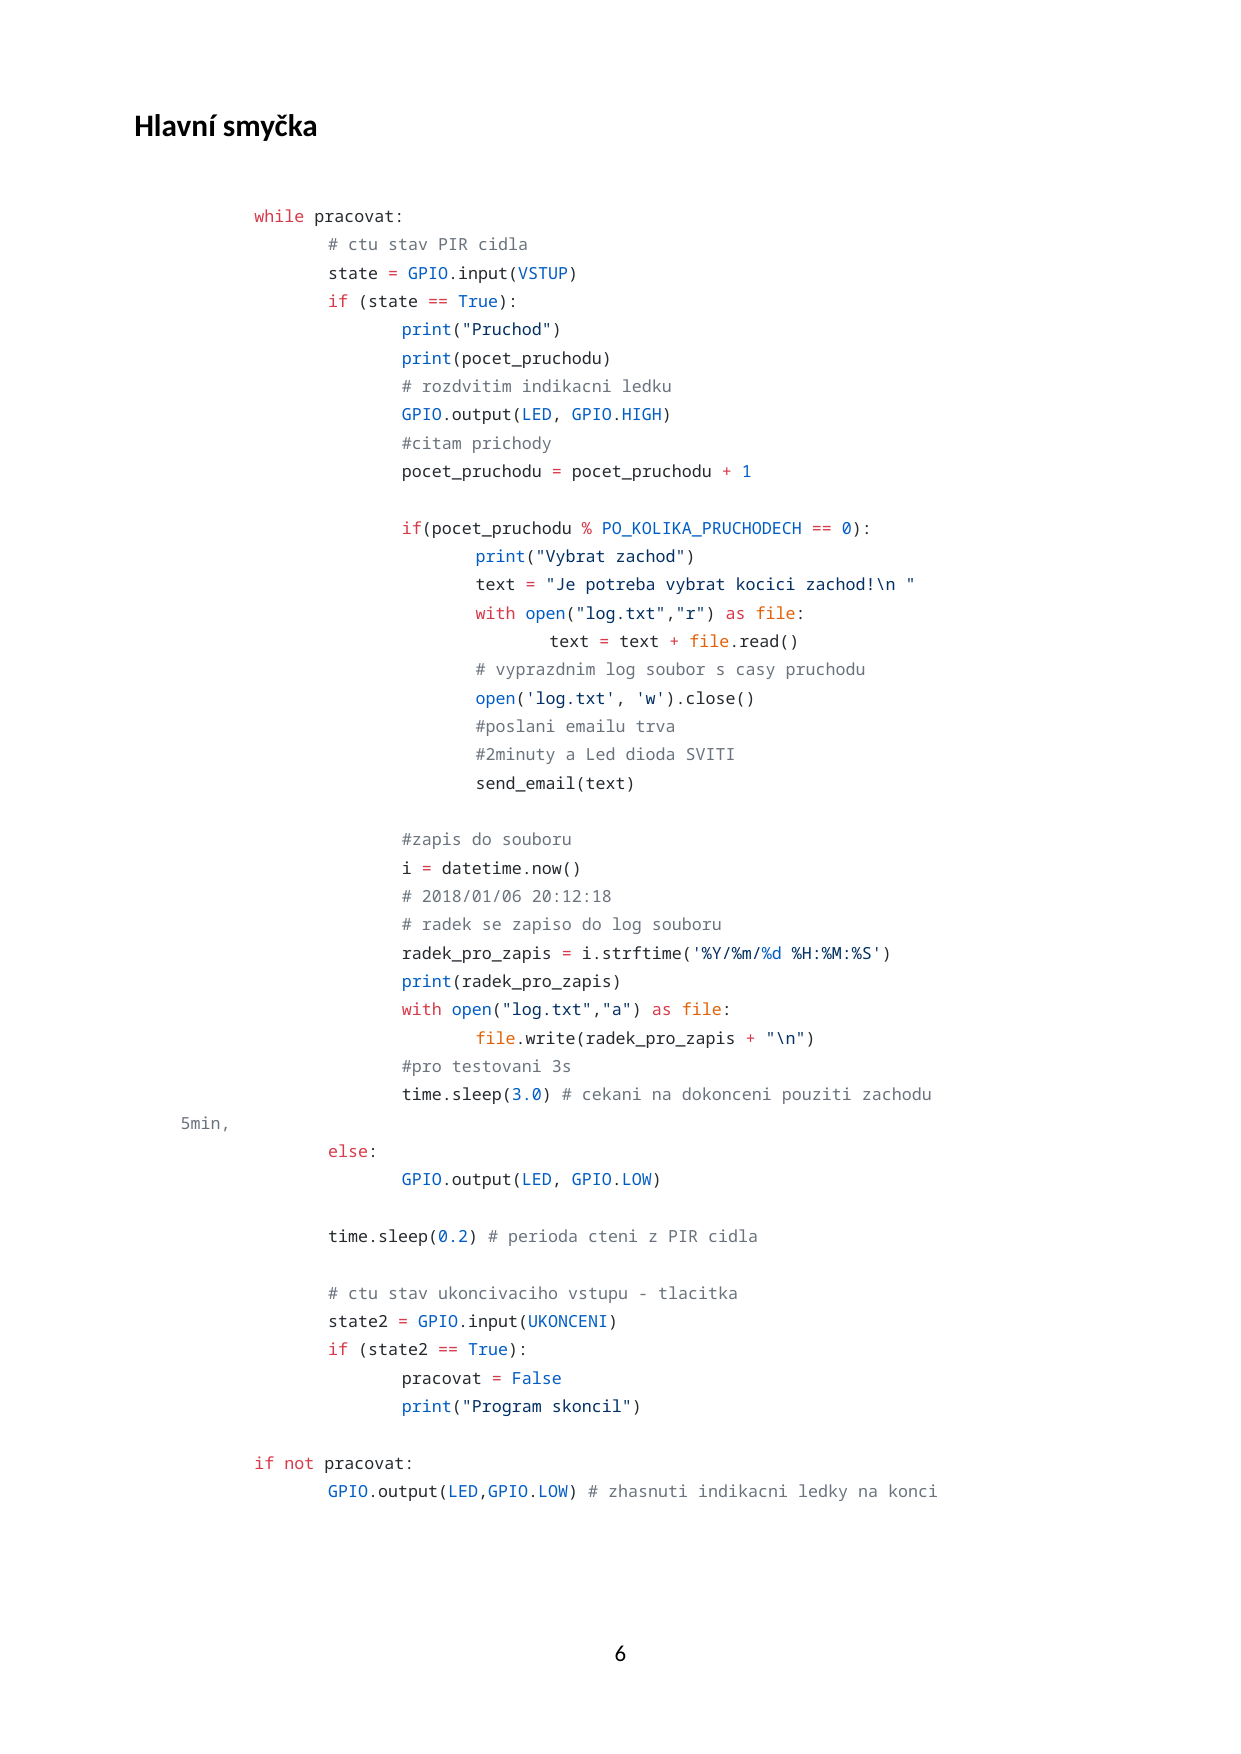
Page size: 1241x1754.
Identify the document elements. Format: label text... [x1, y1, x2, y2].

subtitle Hlavní smyčka [75, 106, 1165, 144]
